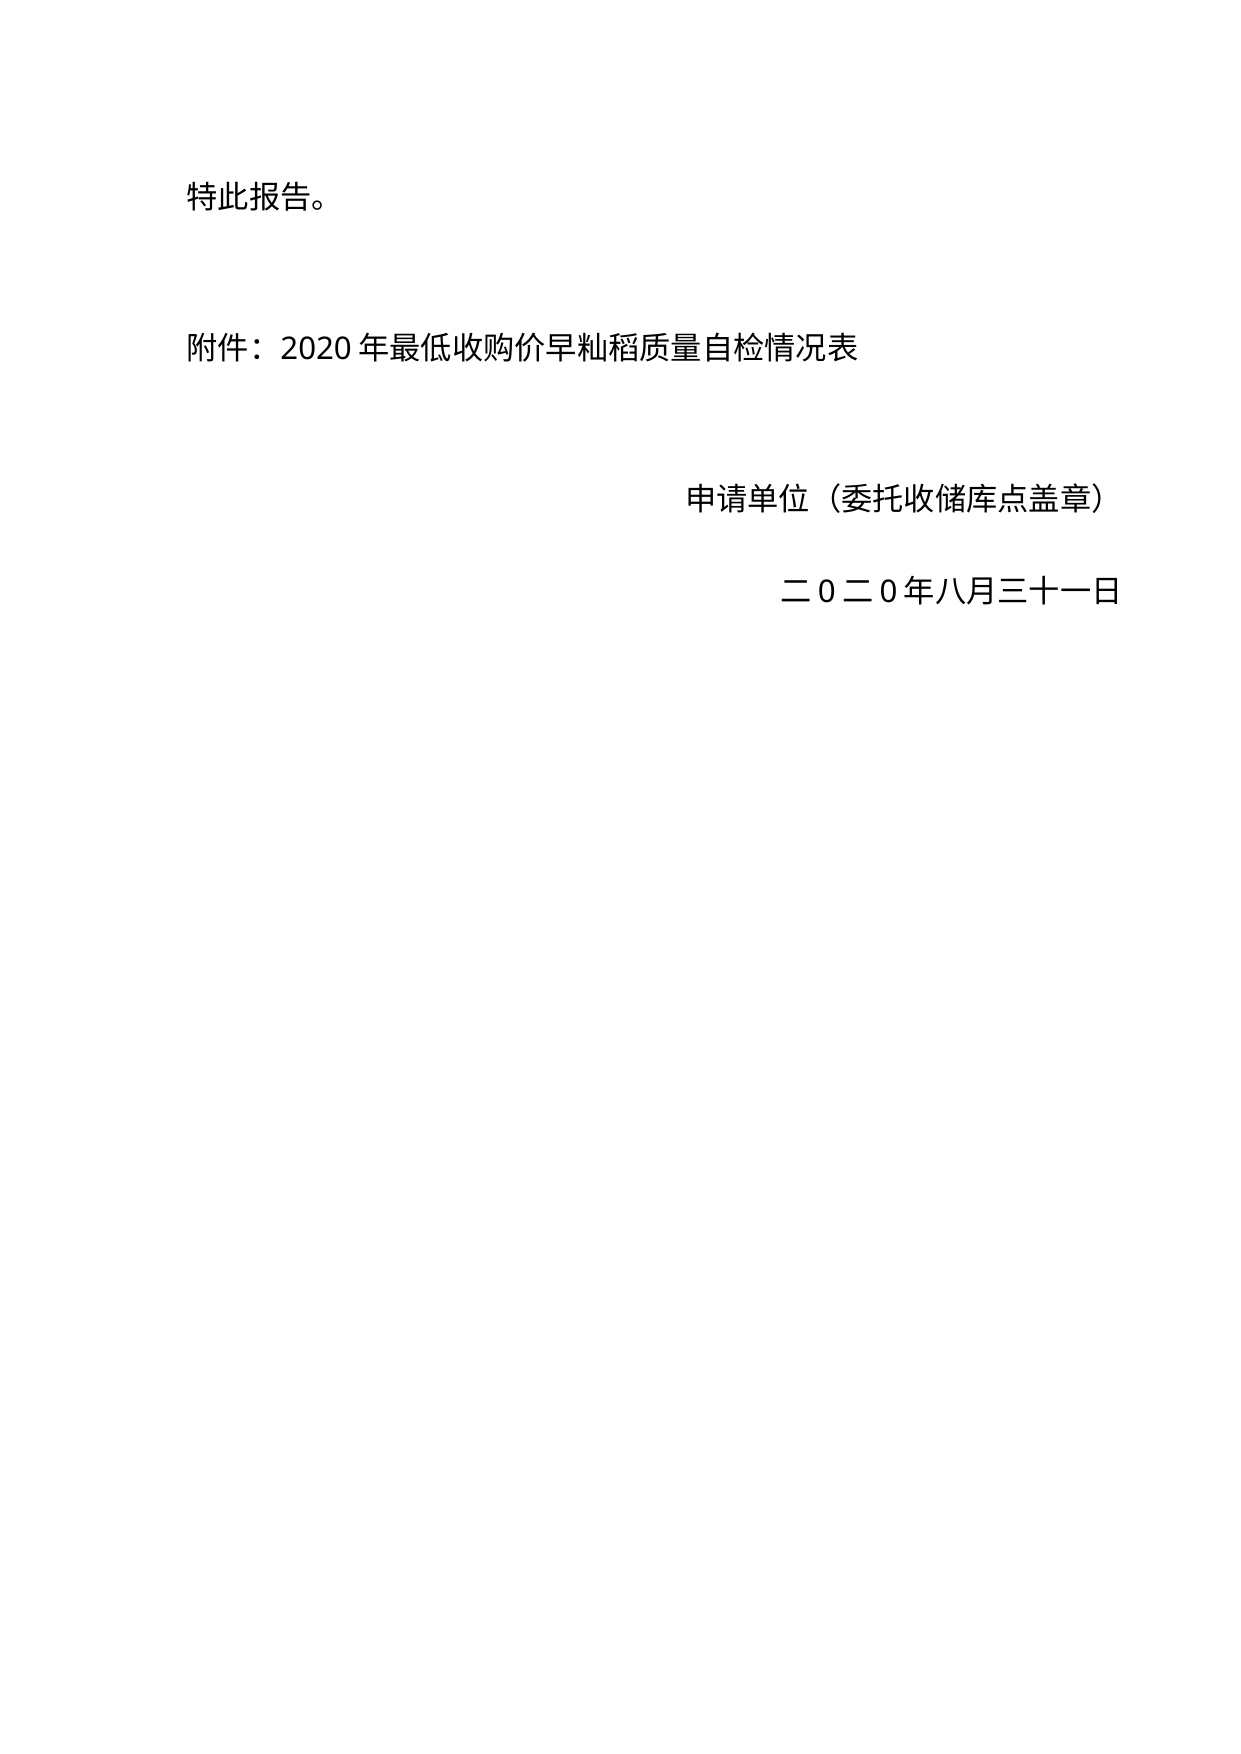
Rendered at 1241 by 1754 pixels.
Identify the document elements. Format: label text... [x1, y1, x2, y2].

text 特此报告。 [118, 162, 1122, 227]
text 申请单位（委托收储库点盖章） [118, 464, 1122, 529]
text 附件：2020年最低收购价早籼稻质量自检情况表 [118, 313, 1122, 378]
text 二0二0年八月三十一日 [118, 556, 1122, 621]
